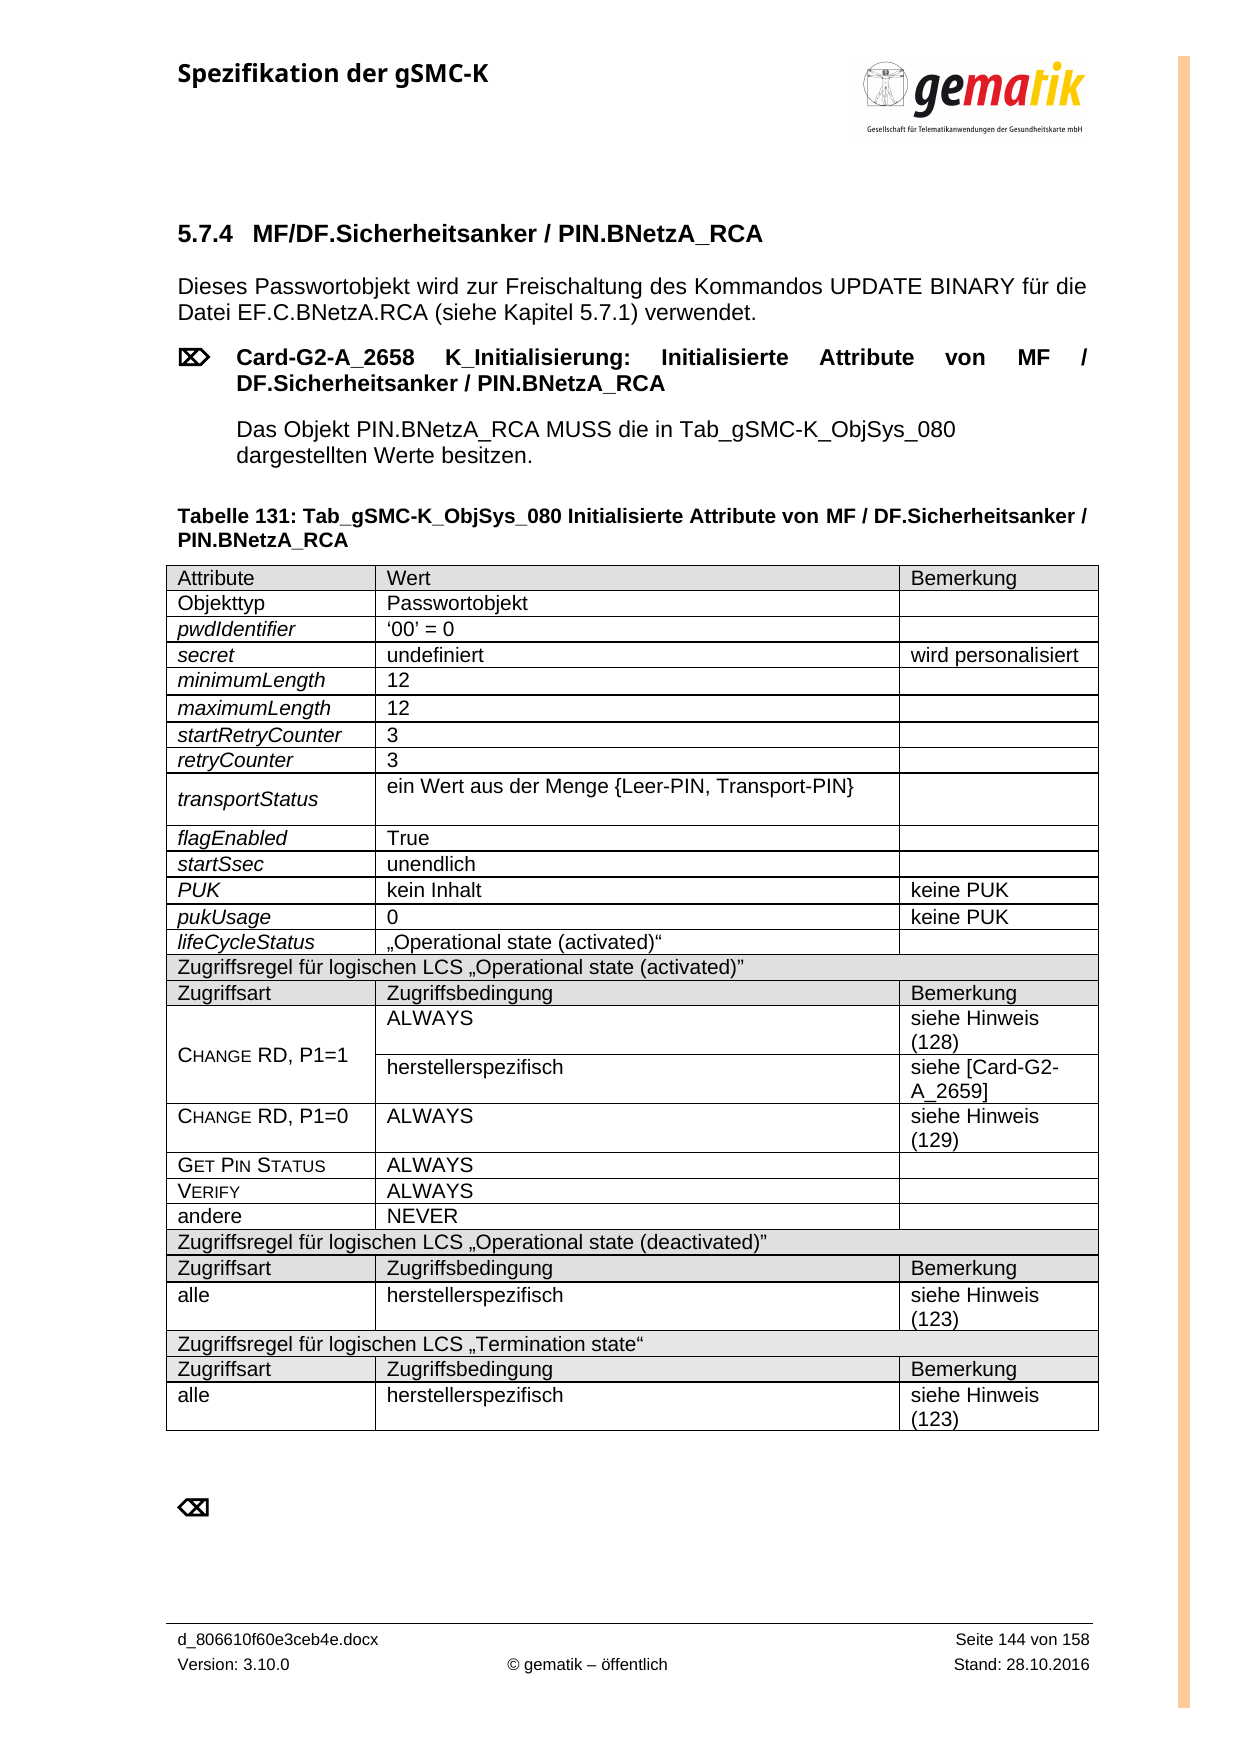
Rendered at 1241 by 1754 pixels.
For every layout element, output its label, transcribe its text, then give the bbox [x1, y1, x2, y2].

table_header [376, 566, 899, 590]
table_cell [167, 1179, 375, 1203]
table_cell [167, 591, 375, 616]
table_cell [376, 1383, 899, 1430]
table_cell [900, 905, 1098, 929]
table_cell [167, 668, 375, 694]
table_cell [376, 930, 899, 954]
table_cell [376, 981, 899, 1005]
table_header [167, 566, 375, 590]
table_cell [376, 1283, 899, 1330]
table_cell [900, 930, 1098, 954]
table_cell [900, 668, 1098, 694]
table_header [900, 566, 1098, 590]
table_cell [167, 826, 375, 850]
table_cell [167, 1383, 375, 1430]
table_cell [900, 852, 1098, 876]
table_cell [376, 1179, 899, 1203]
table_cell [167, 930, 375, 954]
text Dieses Passwortobjekt wird zur Freischaltung des Kommandos UPDATE BINARY für die Datei EF.C.BNetzA.RCA (siehe Kapitel 5.7.1) verwendet. [177, 273, 1087, 325]
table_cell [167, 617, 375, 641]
subtitle MF/DF.Sicherheitsanker / PIN.BNetzA_RCA [177, 219, 1087, 248]
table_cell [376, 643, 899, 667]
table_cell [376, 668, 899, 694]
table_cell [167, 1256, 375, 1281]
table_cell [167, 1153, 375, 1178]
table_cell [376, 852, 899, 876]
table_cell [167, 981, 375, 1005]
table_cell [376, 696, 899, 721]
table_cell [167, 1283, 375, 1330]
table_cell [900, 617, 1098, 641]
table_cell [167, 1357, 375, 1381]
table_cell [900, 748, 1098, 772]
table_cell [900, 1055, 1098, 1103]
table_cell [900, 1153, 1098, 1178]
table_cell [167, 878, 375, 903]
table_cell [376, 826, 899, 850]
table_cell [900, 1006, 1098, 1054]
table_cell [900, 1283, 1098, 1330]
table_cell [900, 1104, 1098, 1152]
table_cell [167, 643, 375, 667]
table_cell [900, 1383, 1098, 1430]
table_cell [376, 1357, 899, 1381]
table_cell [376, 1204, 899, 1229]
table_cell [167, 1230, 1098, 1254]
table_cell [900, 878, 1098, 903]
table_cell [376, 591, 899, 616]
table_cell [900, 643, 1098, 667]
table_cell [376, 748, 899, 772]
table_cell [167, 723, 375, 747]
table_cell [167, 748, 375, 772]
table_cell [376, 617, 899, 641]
text Tabelle 131: Tab_gSMC-K_ObjSys_080 Initialisierte Attribute von MF / DF.Sicherheitsanker / PIN.BNetzA_RCA [177, 504, 1087, 552]
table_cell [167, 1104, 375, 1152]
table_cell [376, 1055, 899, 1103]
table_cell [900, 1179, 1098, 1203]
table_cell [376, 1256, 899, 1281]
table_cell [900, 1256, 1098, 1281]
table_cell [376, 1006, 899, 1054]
text Card-G2-A_2658 K_Initialisierung: Initialisierte Attribute von MF / DF.Sicherheitsanker / PIN.BNetzA_RCA [177, 344, 1087, 397]
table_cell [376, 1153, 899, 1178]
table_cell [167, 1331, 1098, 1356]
text Das Objekt PIN.BNetzA_RCA MUSS die in Tab_gSMC-K_ObjSys_080 dargestellten Werte besitzen. [236, 416, 1087, 468]
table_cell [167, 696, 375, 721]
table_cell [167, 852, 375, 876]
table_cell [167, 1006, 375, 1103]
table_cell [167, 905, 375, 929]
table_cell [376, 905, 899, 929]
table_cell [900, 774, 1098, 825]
picture [854, 56, 1088, 143]
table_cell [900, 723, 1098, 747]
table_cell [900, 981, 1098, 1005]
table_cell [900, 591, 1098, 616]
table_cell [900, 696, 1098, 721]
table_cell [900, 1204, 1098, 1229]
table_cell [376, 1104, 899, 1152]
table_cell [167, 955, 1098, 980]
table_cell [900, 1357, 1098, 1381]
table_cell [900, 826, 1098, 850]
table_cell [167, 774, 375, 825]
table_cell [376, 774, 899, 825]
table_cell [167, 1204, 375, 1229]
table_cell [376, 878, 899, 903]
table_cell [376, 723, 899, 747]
